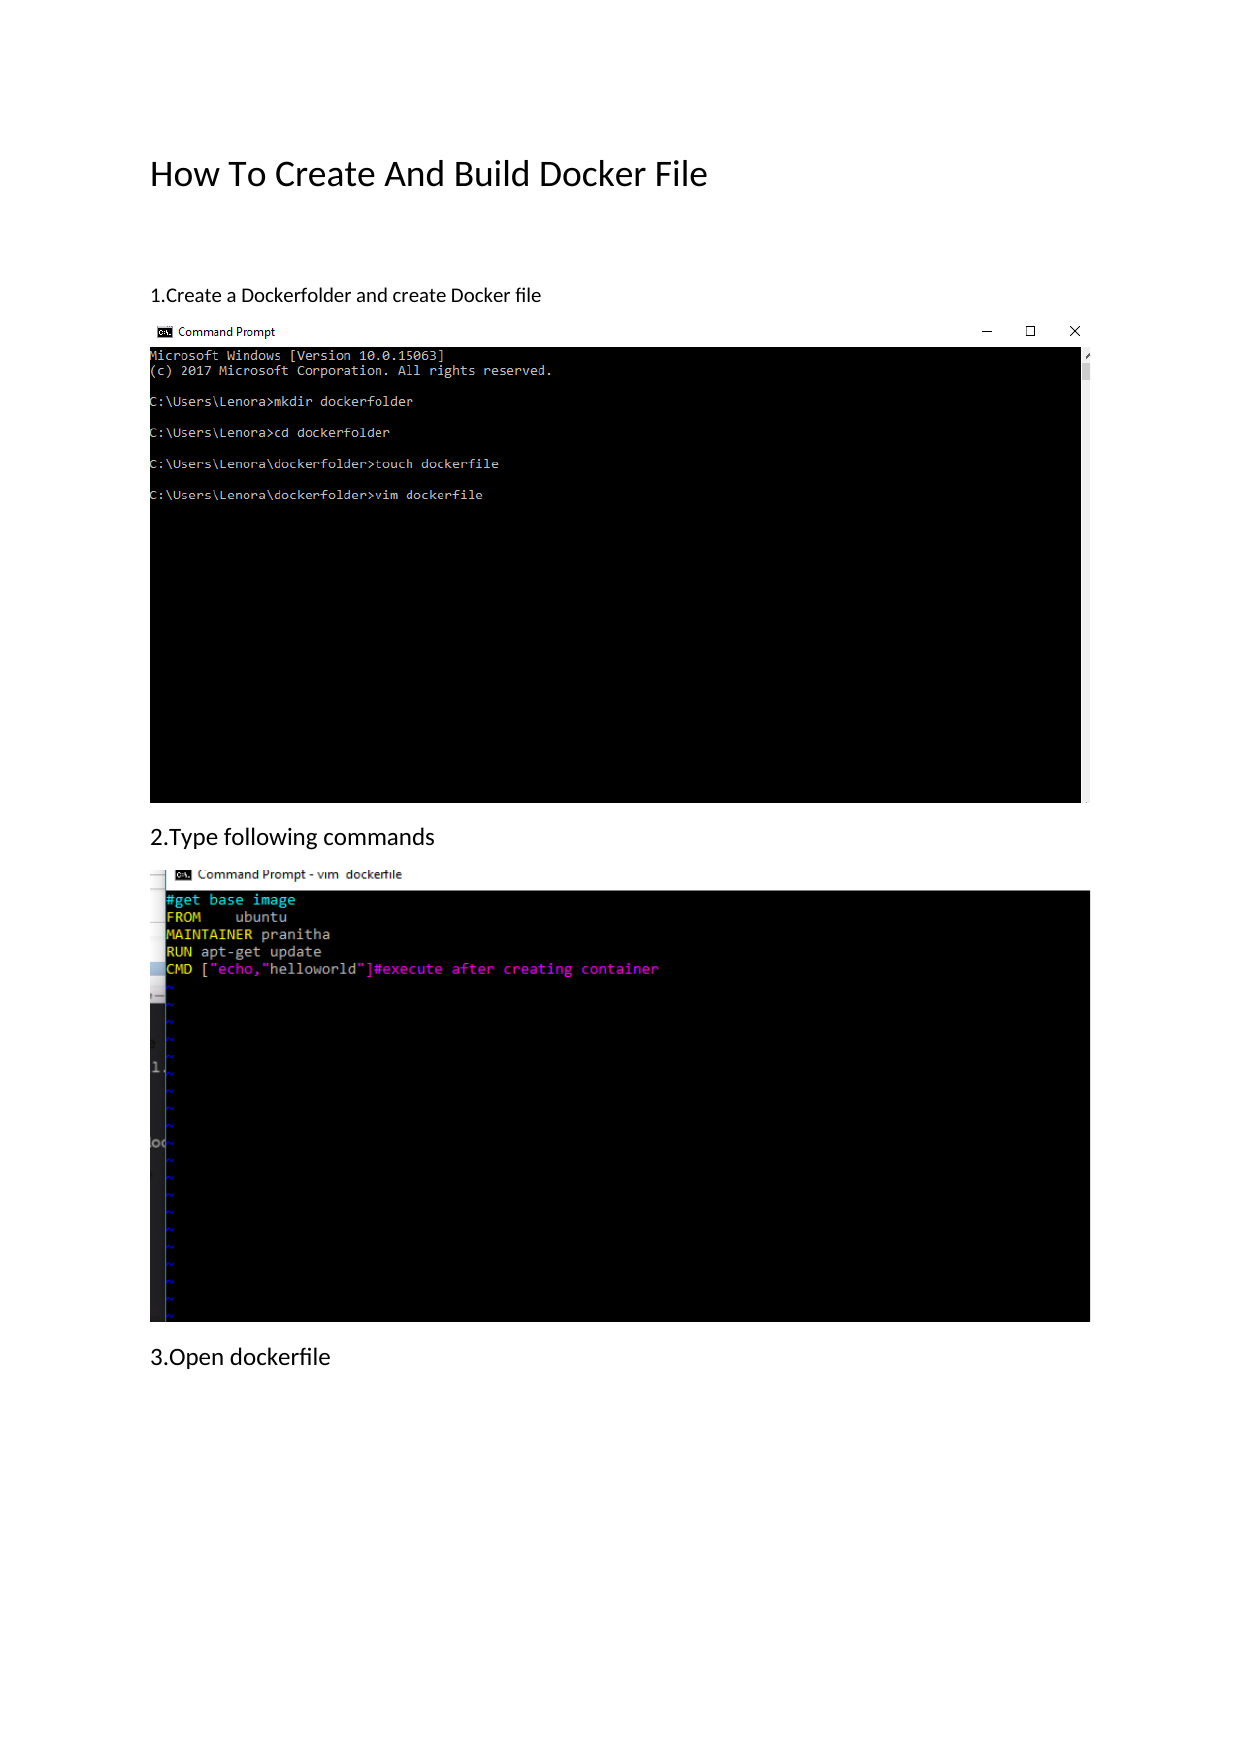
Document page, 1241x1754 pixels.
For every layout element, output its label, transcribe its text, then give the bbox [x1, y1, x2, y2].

text How To Create And Build Docker File [150, 150, 1090, 196]
text 2.Type following commands [150, 821, 1090, 852]
picture [150, 326, 1091, 803]
text 3.Open dockerfile [150, 1341, 1090, 1371]
picture [150, 870, 1091, 1322]
text 1.Create a Dockerfolder and create Docker file [150, 282, 1090, 308]
